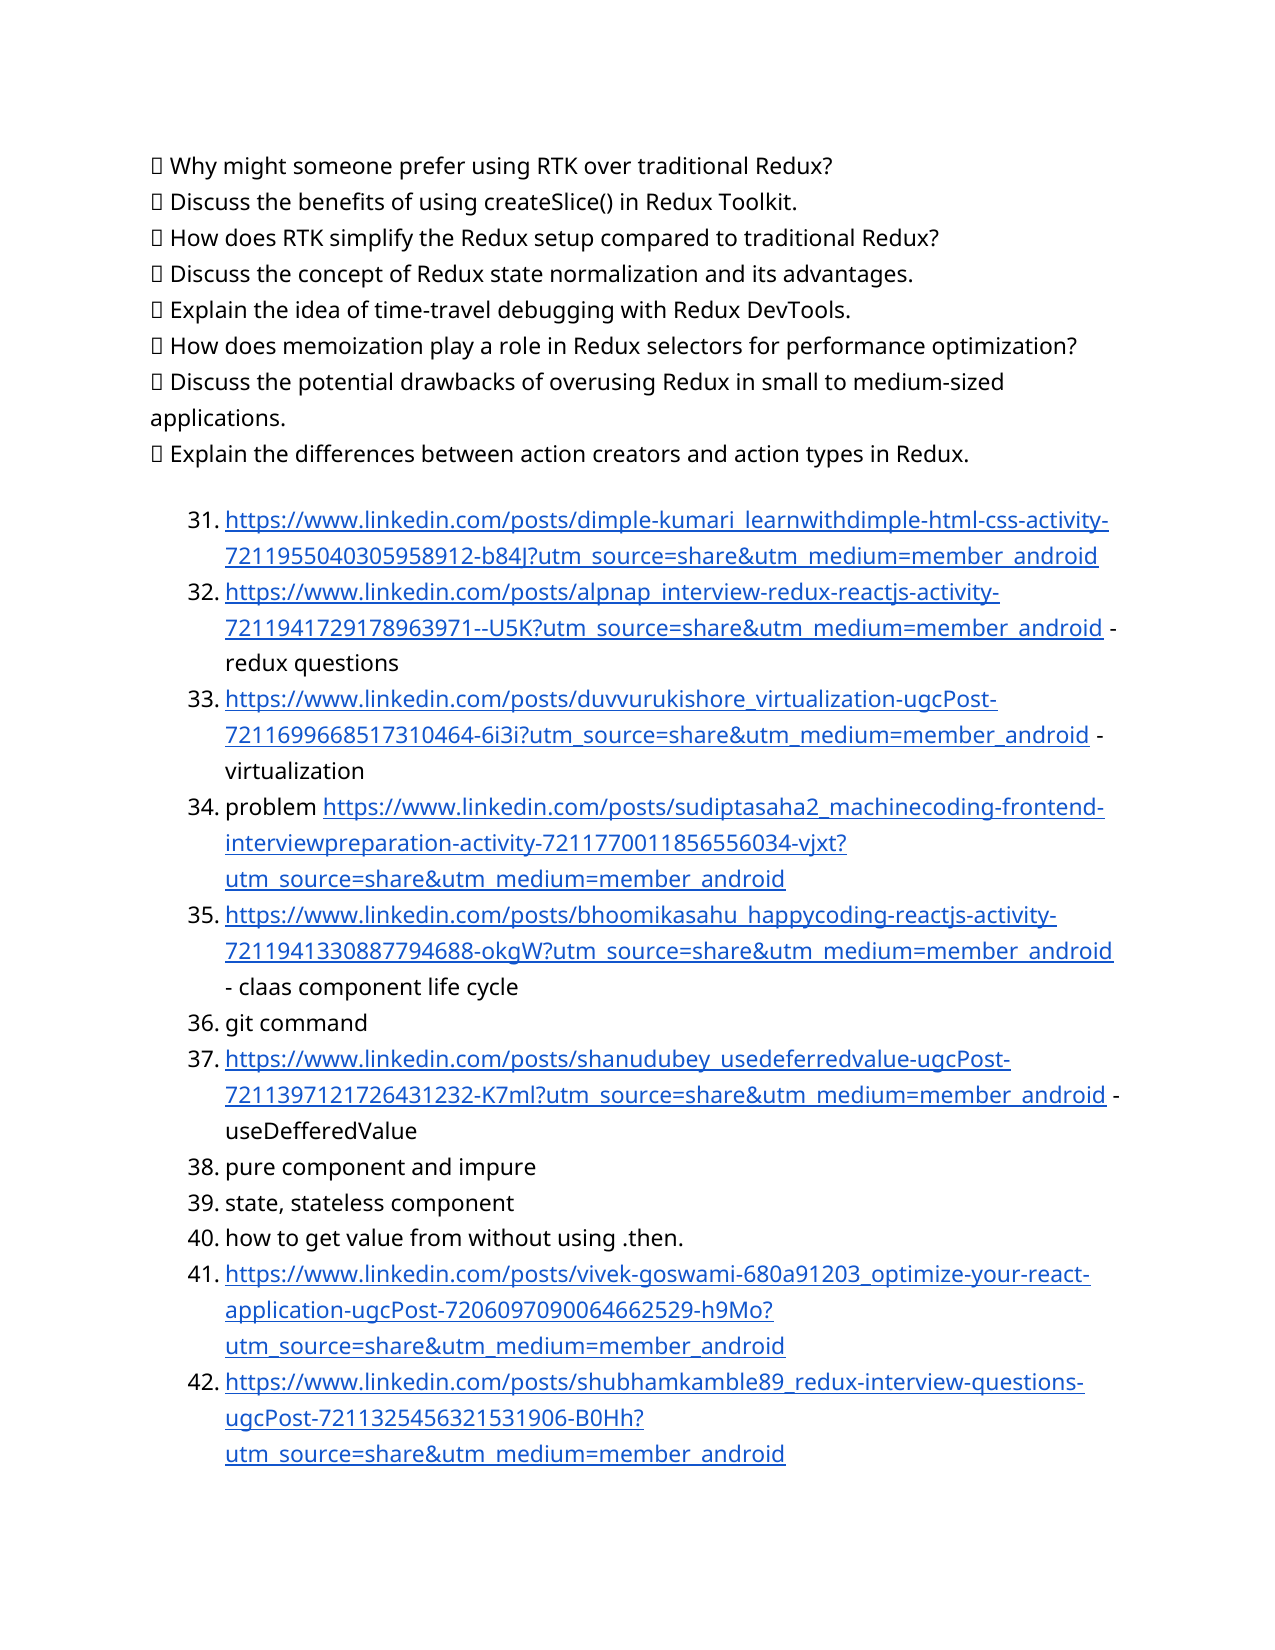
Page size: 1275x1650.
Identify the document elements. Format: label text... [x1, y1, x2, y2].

text 🌲 Discuss the benefits of using createSlice() in Redux Toolkit. [150, 186, 1125, 217]
text 🌲 Discuss the concept of Redux state normalization and its advantages. [150, 258, 1125, 289]
list https://www.linkedin.com/posts/duvvurukishore_virtualization-ugcPost-7211699668517310464-6i3i?utm_source=share&utm_medium=member_android - virtualization [187, 683, 1125, 786]
text 🌲 Why might someone prefer using RTK over traditional Redux? [150, 150, 1125, 181]
list problem https://www.linkedin.com/posts/sudiptasaha2_machinecoding-frontend-interviewpreparation-activity-7211770011856556034-vjxt?utm_source=share&utm_medium=member_android [187, 791, 1125, 894]
text 🌲 How does memoization play a role in Redux selectors for performance optimization? [150, 330, 1125, 361]
list state, stateless component [187, 1186, 1125, 1218]
list https://www.linkedin.com/posts/shanudubey_usedeferredvalue-ugcPost-7211397121726431232-K7ml?utm_source=share&utm_medium=member_android - useDefferedValue [187, 1043, 1125, 1146]
list https://www.linkedin.com/posts/vivek-goswami-680a91203_optimize-your-react-application-ugcPost-7206097090064662529-h9Mo?utm_source=share&utm_medium=member_android [187, 1258, 1125, 1361]
list https://www.linkedin.com/posts/shubhamkamble89_redux-interview-questions-ugcPost-7211325456321531906-B0Hh?utm_source=share&utm_medium=member_android [187, 1366, 1125, 1469]
text 🌲 How does RTK simplify the Redux setup compared to traditional Redux? [150, 222, 1125, 253]
text 🌲 Discuss the potential drawbacks of overusing Redux in small to medium-sized applications. [150, 366, 1125, 433]
list https://www.linkedin.com/posts/alpnap_interview-redux-reactjs-activity-7211941729178963971--U5K?utm_source=share&utm_medium=member_android - redux questions [187, 576, 1125, 679]
list https://www.linkedin.com/posts/dimple-kumari_learnwithdimple-html-css-activity-7211955040305958912-b84J?utm_source=share&utm_medium=member_android [187, 504, 1125, 571]
text 🌲 Explain the idea of time-travel debugging with Redux DevTools. [150, 294, 1125, 325]
list git command [187, 1007, 1125, 1038]
list https://www.linkedin.com/posts/bhoomikasahu_happycoding-reactjs-activity-7211941330887794688-okgW?utm_source=share&utm_medium=member_android - claas component life cycle [187, 899, 1125, 1002]
list pure component and impure [187, 1151, 1125, 1182]
list how to get value from without using .then. [187, 1222, 1125, 1254]
text 🌲 Explain the differences between action creators and action types in Redux. [150, 437, 1125, 469]
